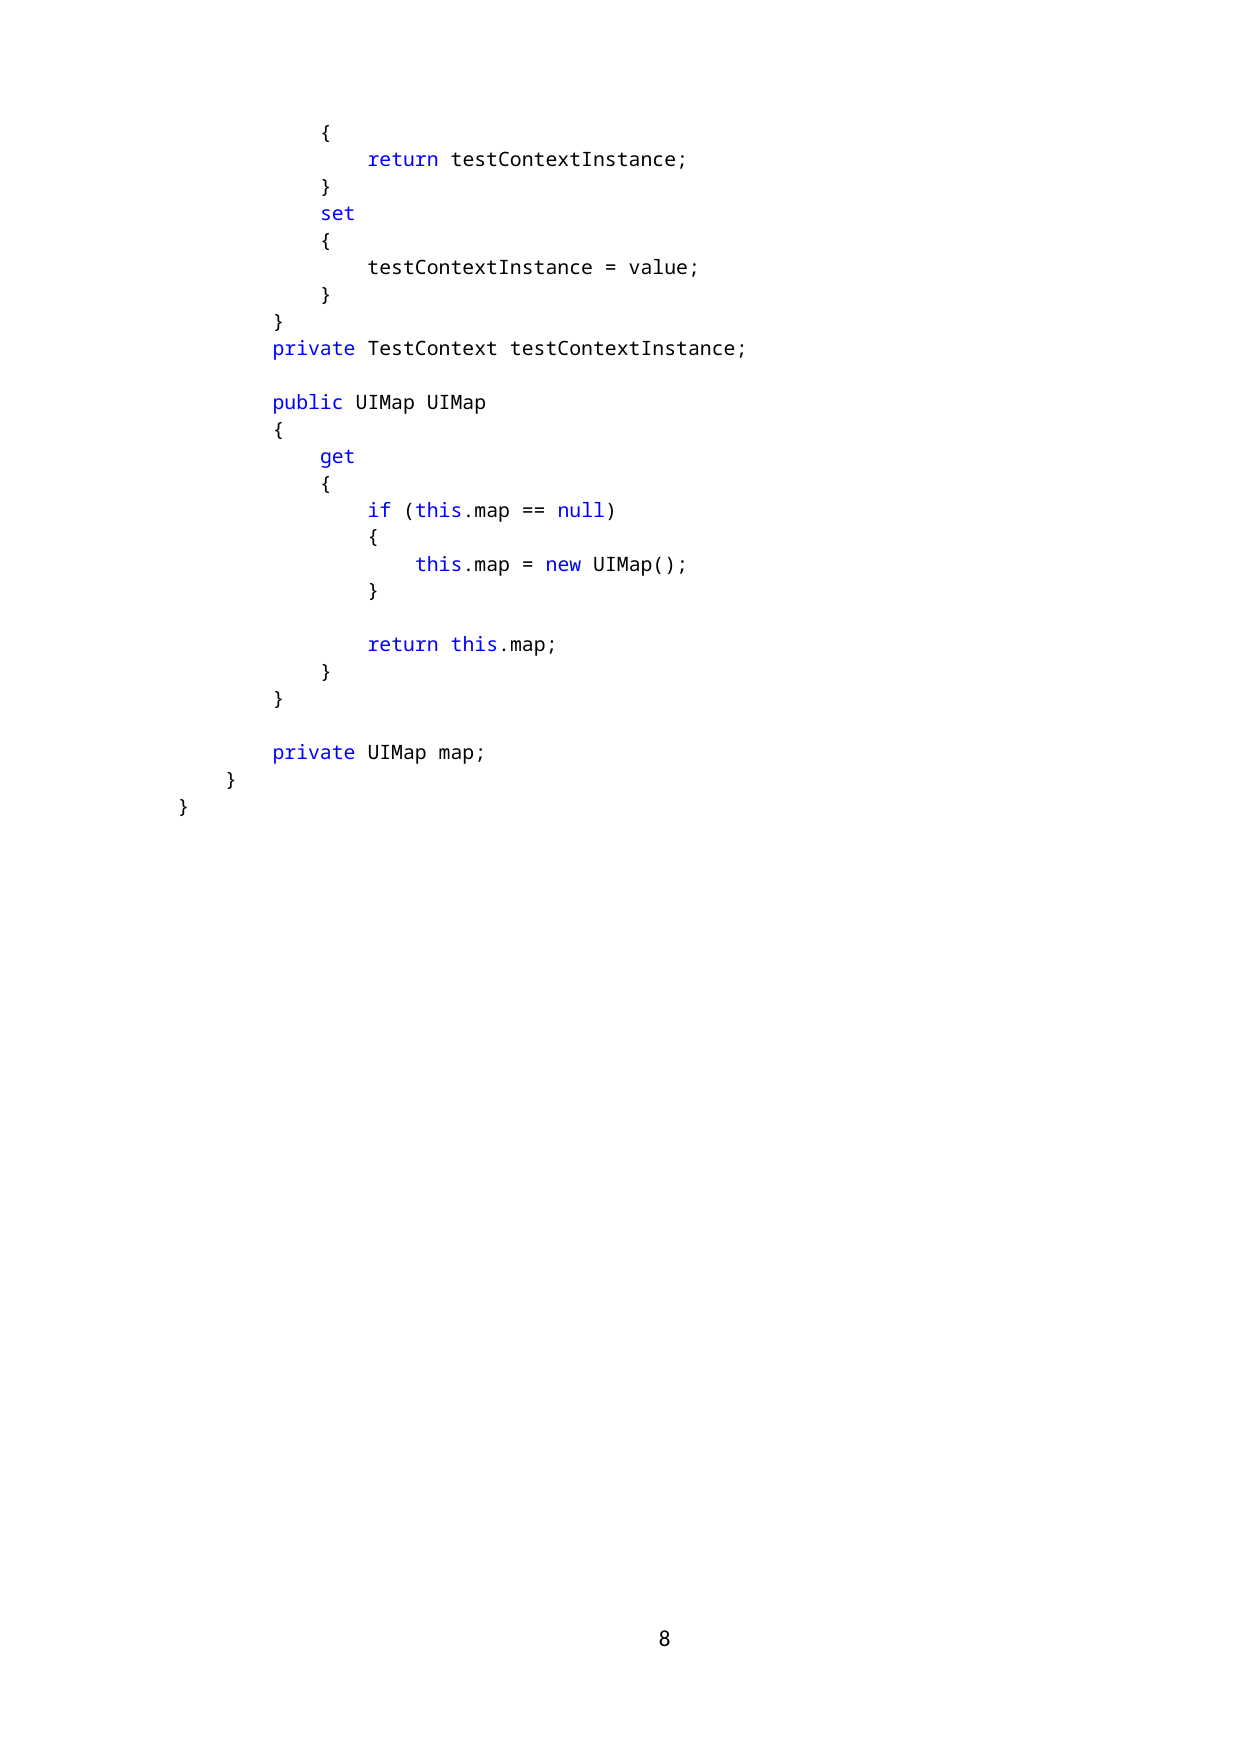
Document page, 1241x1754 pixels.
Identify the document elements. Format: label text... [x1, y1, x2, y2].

text { [177, 118, 1152, 145]
text { [177, 469, 1152, 496]
text this.map = new UIMap(); [177, 550, 1152, 577]
text } [177, 307, 1152, 334]
text set [177, 199, 1152, 226]
text private TestContext testContextInstance; [177, 334, 1152, 361]
text } [177, 793, 1152, 819]
text } [177, 280, 1152, 307]
text return testContextInstance; [177, 145, 1152, 172]
text } [177, 766, 1152, 793]
text } [177, 577, 1152, 604]
text { [177, 226, 1152, 253]
text testContextInstance = value; [177, 253, 1152, 280]
text get [177, 442, 1152, 469]
text } [177, 685, 1152, 712]
text private UIMap map; [177, 739, 1152, 766]
text { [177, 523, 1152, 550]
text } [177, 658, 1152, 685]
text { [177, 415, 1152, 442]
text if (this.map == null) [177, 496, 1152, 523]
text public UIMap UIMap [177, 388, 1152, 415]
text return this.map; [177, 631, 1152, 658]
text } [177, 172, 1152, 199]
